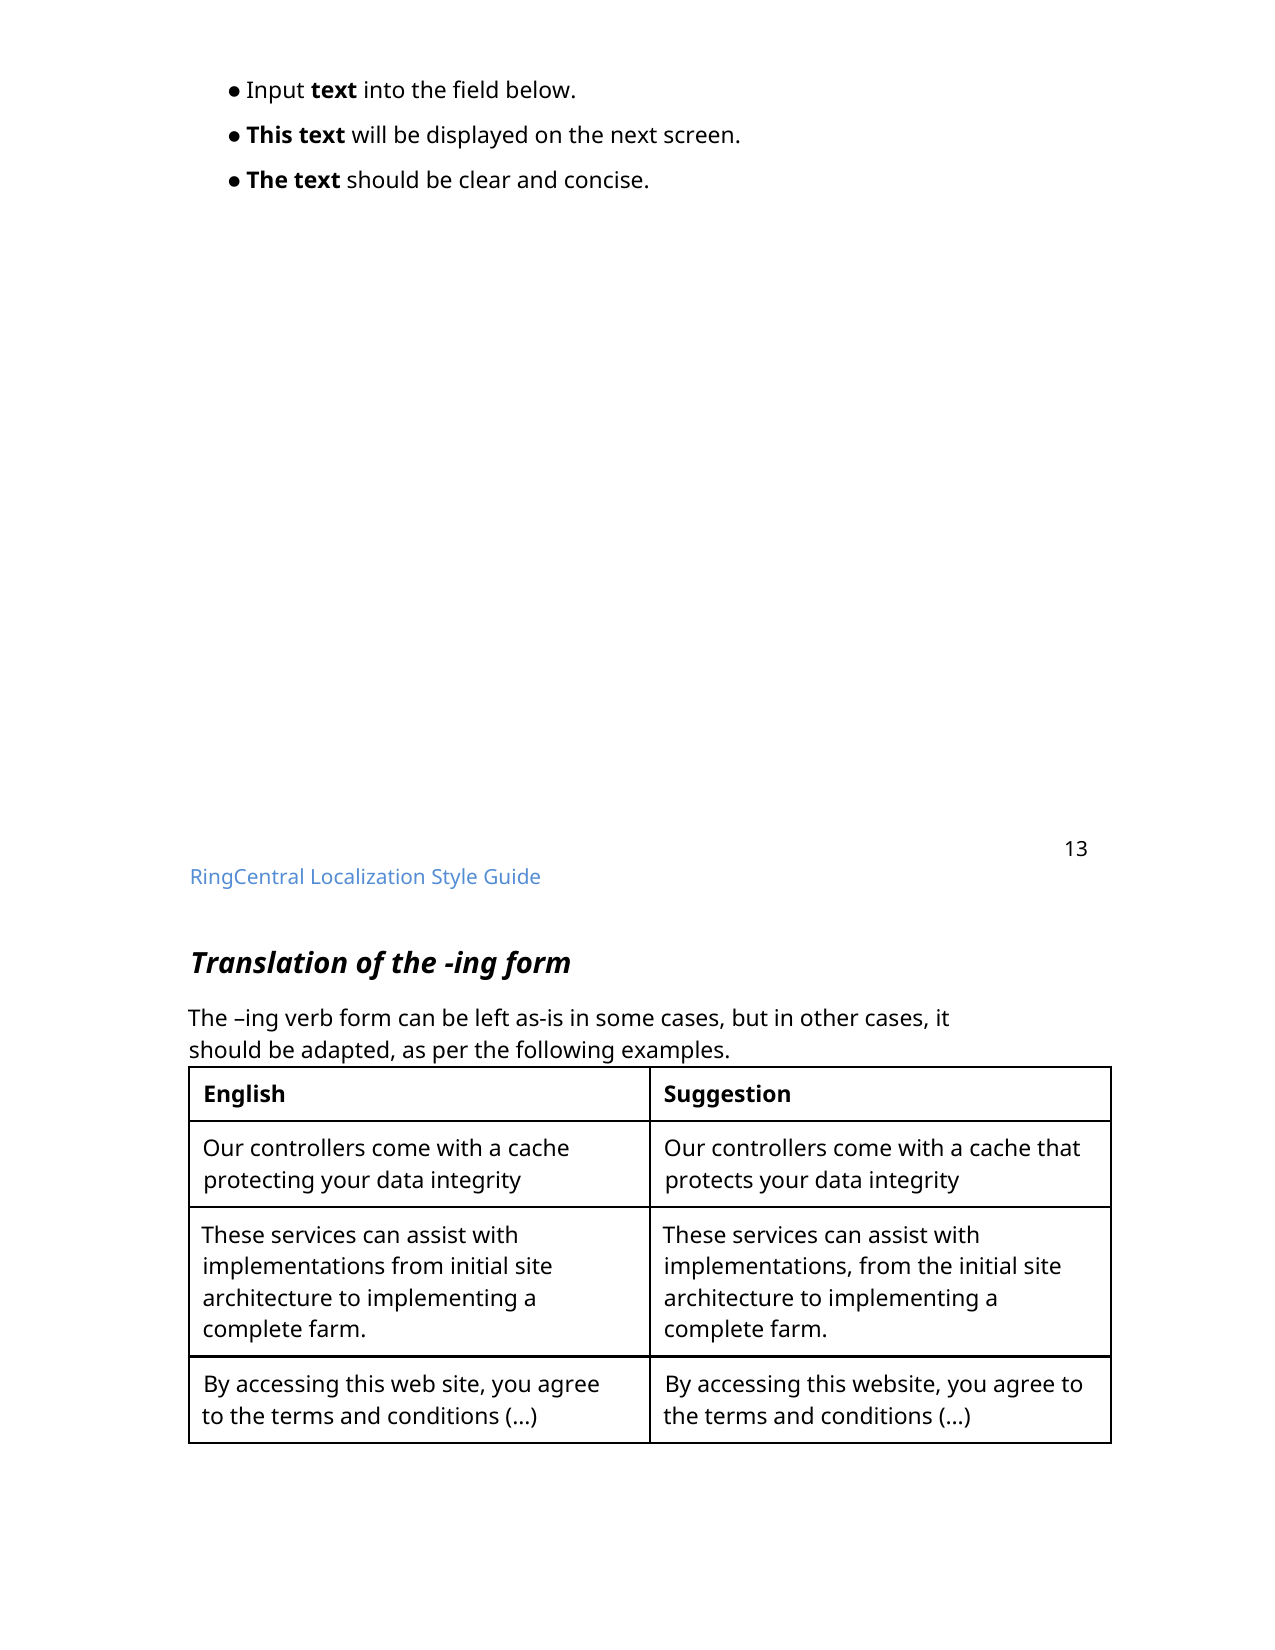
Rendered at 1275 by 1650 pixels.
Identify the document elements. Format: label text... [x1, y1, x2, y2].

table_cell Our controllers come with a cache protecting your data integrity [190, 1122, 649, 1206]
table_cell Our controllers come with a cache that protects your data integrity [651, 1122, 1110, 1206]
text The –ing verb form can be left as-is in some cases, but in other cases, it should be adapted, as per the following examples. [188, 1002, 1034, 1065]
text ● The text should be clear and concise. [227, 164, 1267, 195]
table_header English [190, 1068, 649, 1120]
text Translation of the -ing form [190, 942, 1267, 982]
text ● Input text into the field below. [227, 74, 1267, 106]
table_cell These services can assist with implementations, from the initial site architecture to implementing a complete farm. [651, 1208, 1110, 1355]
text 13 [186, 834, 1088, 862]
table_cell By accessing this website, you agree to the terms and conditions (…) [651, 1358, 1110, 1442]
text ● This text will be displayed on the next screen. [227, 119, 1267, 150]
text RingCentral Localization Style Guide [189, 862, 1267, 891]
table_cell These services can assist with implementations from initial site architecture to implementing a complete farm. [190, 1208, 649, 1355]
table_header Suggestion [651, 1068, 1110, 1120]
table_cell By accessing this web site, you agree to the terms and conditions (…) [190, 1358, 649, 1442]
